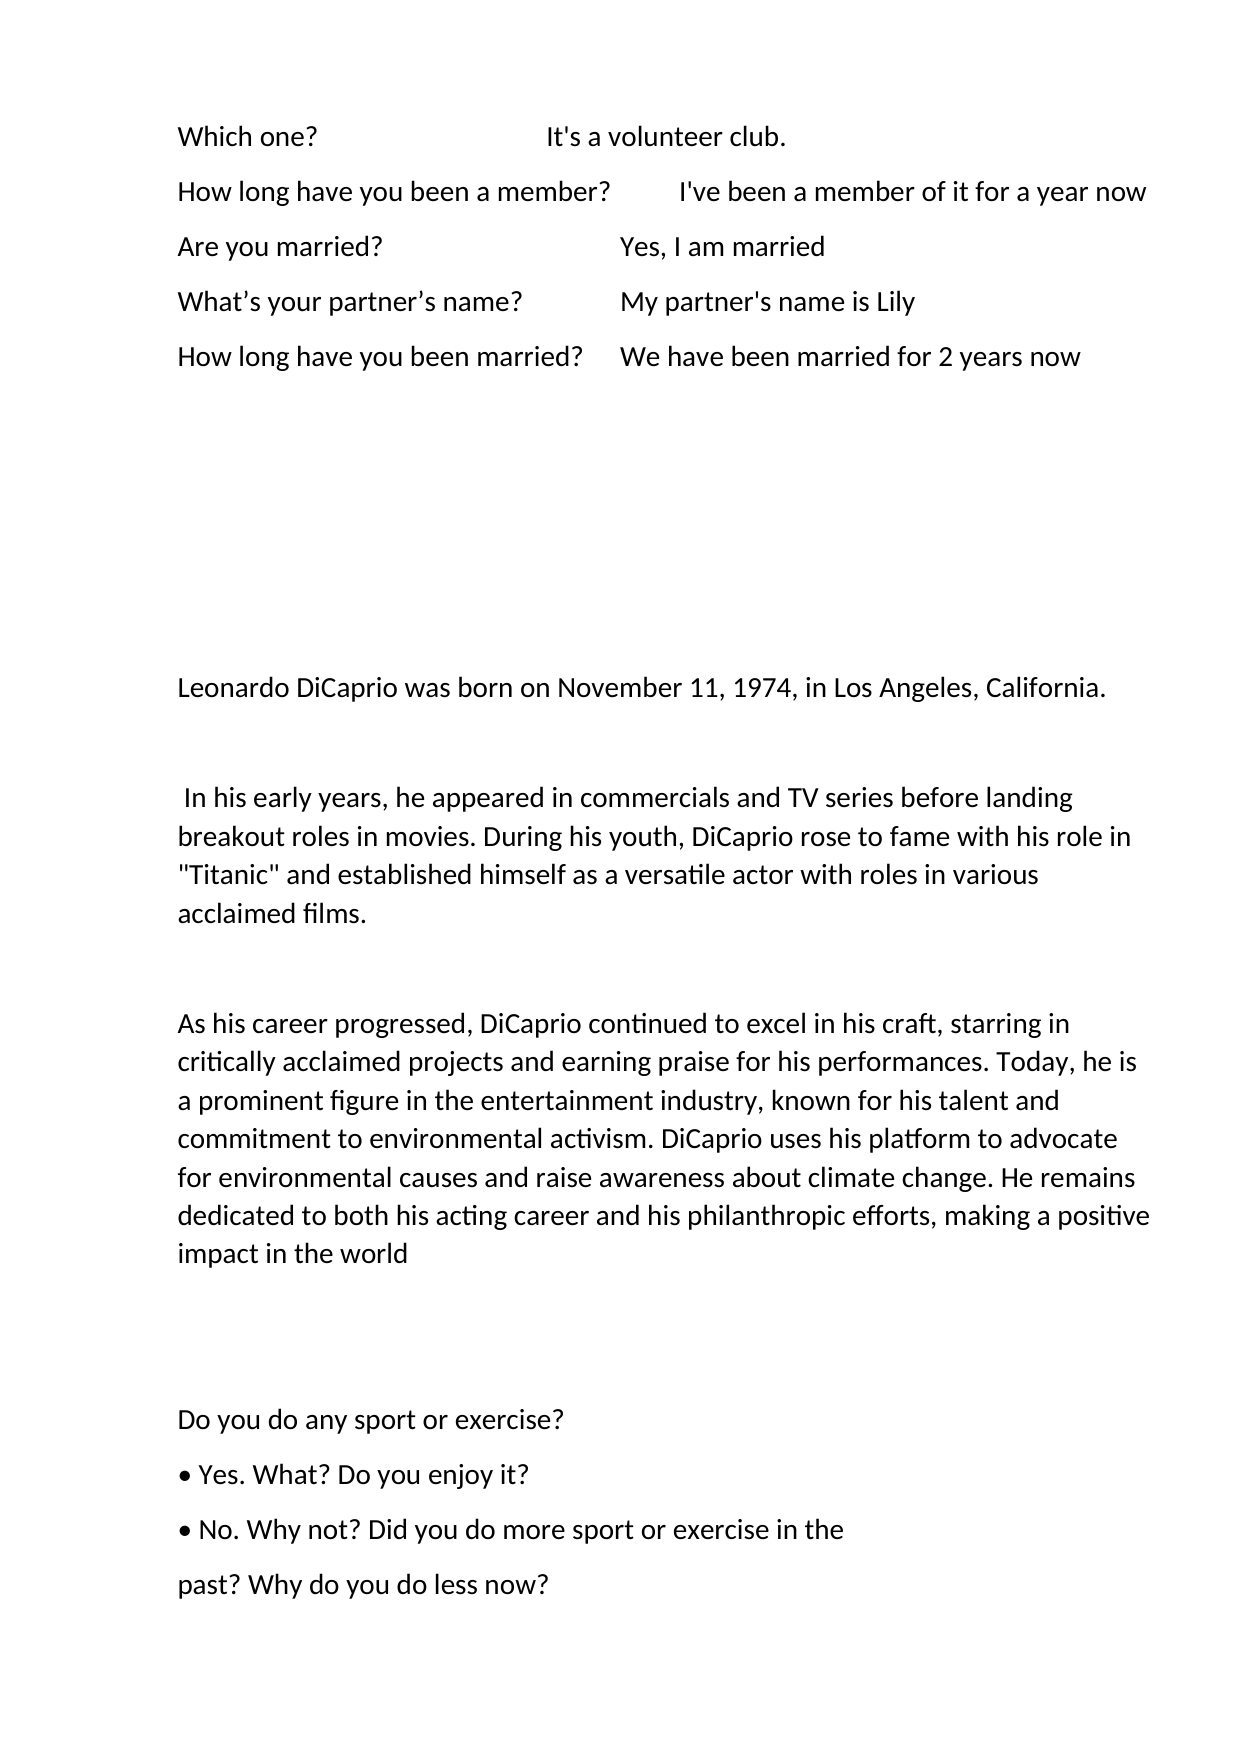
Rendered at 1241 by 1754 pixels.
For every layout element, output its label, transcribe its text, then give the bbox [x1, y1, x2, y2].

text Do you do any sport or exercise? [177, 1401, 1152, 1436]
text past? Why do you do less now? [177, 1566, 1152, 1602]
text • Yes. What? Do you enjoy it? [177, 1456, 1152, 1492]
text Which one? It's a volunteer club. [177, 118, 1152, 154]
text How long have you been a member? I've been a member of it for a year now [177, 173, 1152, 209]
text Are you married? Yes, I am married [177, 228, 1152, 264]
text What’s your partner’s name? My partner's name is Lily [177, 283, 1152, 319]
text As his career progressed, DiCaprio continued to excel in his craft, starring in critically acclaimed projects and earning praise for his performances. Today, he is a prominent figure in the entertainment industry, known for his talent and commitment to environmental activism. DiCaprio uses his platform to advocate for environmental causes and raise awareness about climate change. He remains dedicated to both his acting career and his philanthropic efforts, making a positive impact in the world [177, 1005, 1152, 1271]
text How long have you been married? We have been married for 2 years now [177, 338, 1152, 374]
text • No. Why not? Did you do more sport or exercise in the [177, 1511, 1152, 1547]
text In his early years, he appeared in commercials and TV series before landing breakout roles in movies. During his youth, DiCaprio rose to fame with his role in "Titanic" and established himself as a versatile actor with roles in various acclaimed films. [177, 779, 1152, 930]
text Leonardo DiCaprio was born on November 11, 1974, in Los Angeles, California. [177, 669, 1152, 705]
